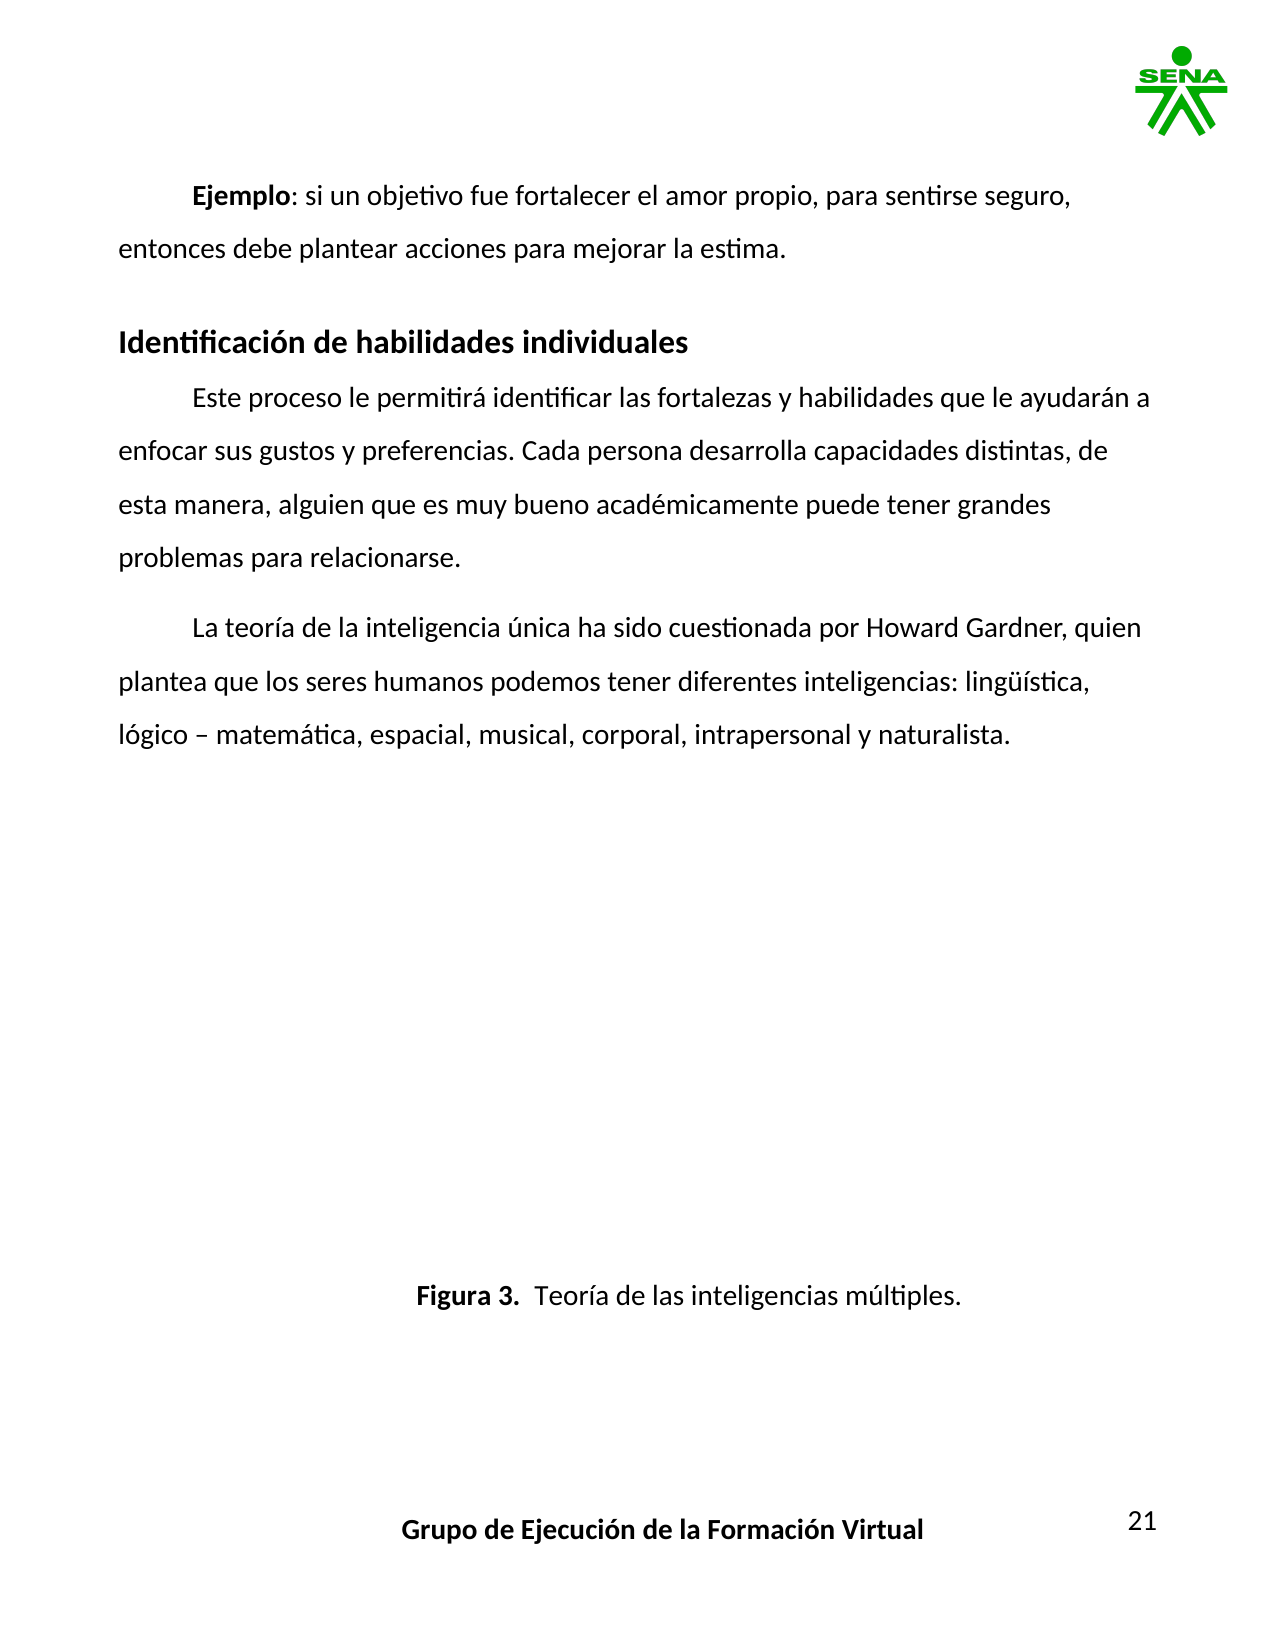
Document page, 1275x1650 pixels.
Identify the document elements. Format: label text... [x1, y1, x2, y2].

text La teoría de la inteligencia única ha sido cuestionada por Howard Gardner, quien plantea que los seres humanos podemos tener diferentes inteligencias: lingüística, lógico – matemática, espacial, musical, corporal, intrapersonal y naturalista. [118, 609, 1157, 752]
text Teoría de las inteligencias múltiples. [222, 1277, 1157, 1313]
text Este proceso le permitirá identificar las fortalezas y habilidades que le ayudarán a enfocar sus gustos y preferencias. Cada persona desarrolla capacidades distintas, de esta manera, alguien que es muy bueno académicamente puede tener grandes problemas para relacionarse. [118, 379, 1157, 575]
picture [1135, 46, 1228, 136]
text Ejemplo: si un objetivo fue fortalecer el amor propio, para sentirse seguro, entonces debe plantear acciones para mejorar la estima. [118, 177, 1157, 266]
subtitle Identificación de habilidades individuales [118, 322, 1157, 362]
